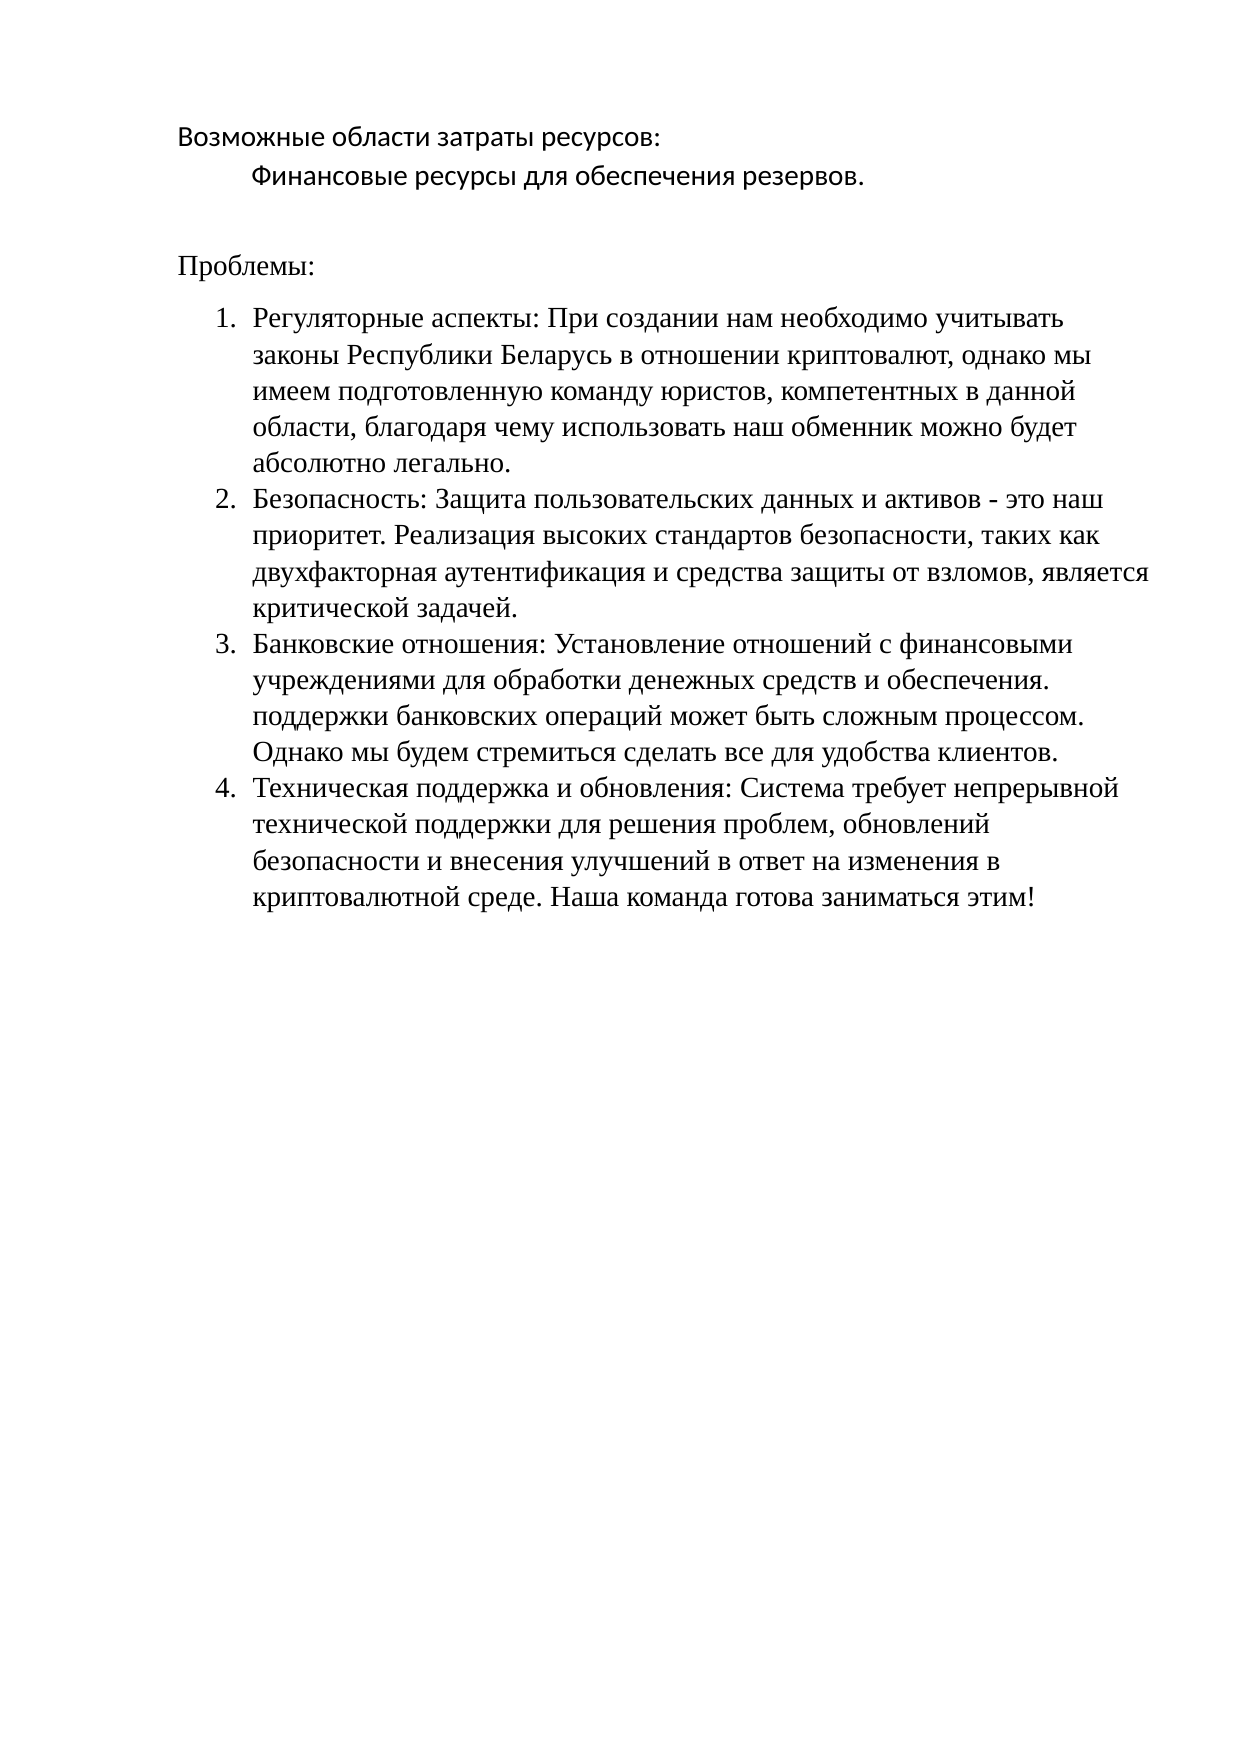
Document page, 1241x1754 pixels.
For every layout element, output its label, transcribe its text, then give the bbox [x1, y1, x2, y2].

list Регуляторные аспекты: При создании нам необходимо учитывать законы Республики Беларусь в отношении криптовалют, однако мы имеем подготовленную команду юристов, компетентных в данной области, благодаря чему использовать наш обменник можно будет абсолютно легально. [215, 301, 1152, 479]
list Безопасность: Защита пользовательских данных и активов - это наш приоритет. Реализация высоких стандартов безопасности, таких как двухфакторная аутентификация и средства защиты от взломов, является критической задачей. [215, 481, 1152, 623]
text Возможные области затраты ресурсов: [177, 118, 1152, 154]
text Проблемы: [177, 248, 1152, 281]
text Финансовые ресурсы для обеспечения резервов. [177, 157, 1152, 192]
list Банковские отношения: Установление отношений с финансовыми учреждениями для обработки денежных средств и обеспечения. поддержки банковских операций может быть сложным процессом. Однако мы будем стремиться сделать все для удобства клиентов. [215, 626, 1152, 768]
list Техническая поддержка и обновления: Система требует непрерывной технической поддержки для решения проблем, обновлений безопасности и внесения улучшений в ответ на изменения в криптовалютной среде. Наша команда готова заниматься этим! [215, 771, 1152, 912]
